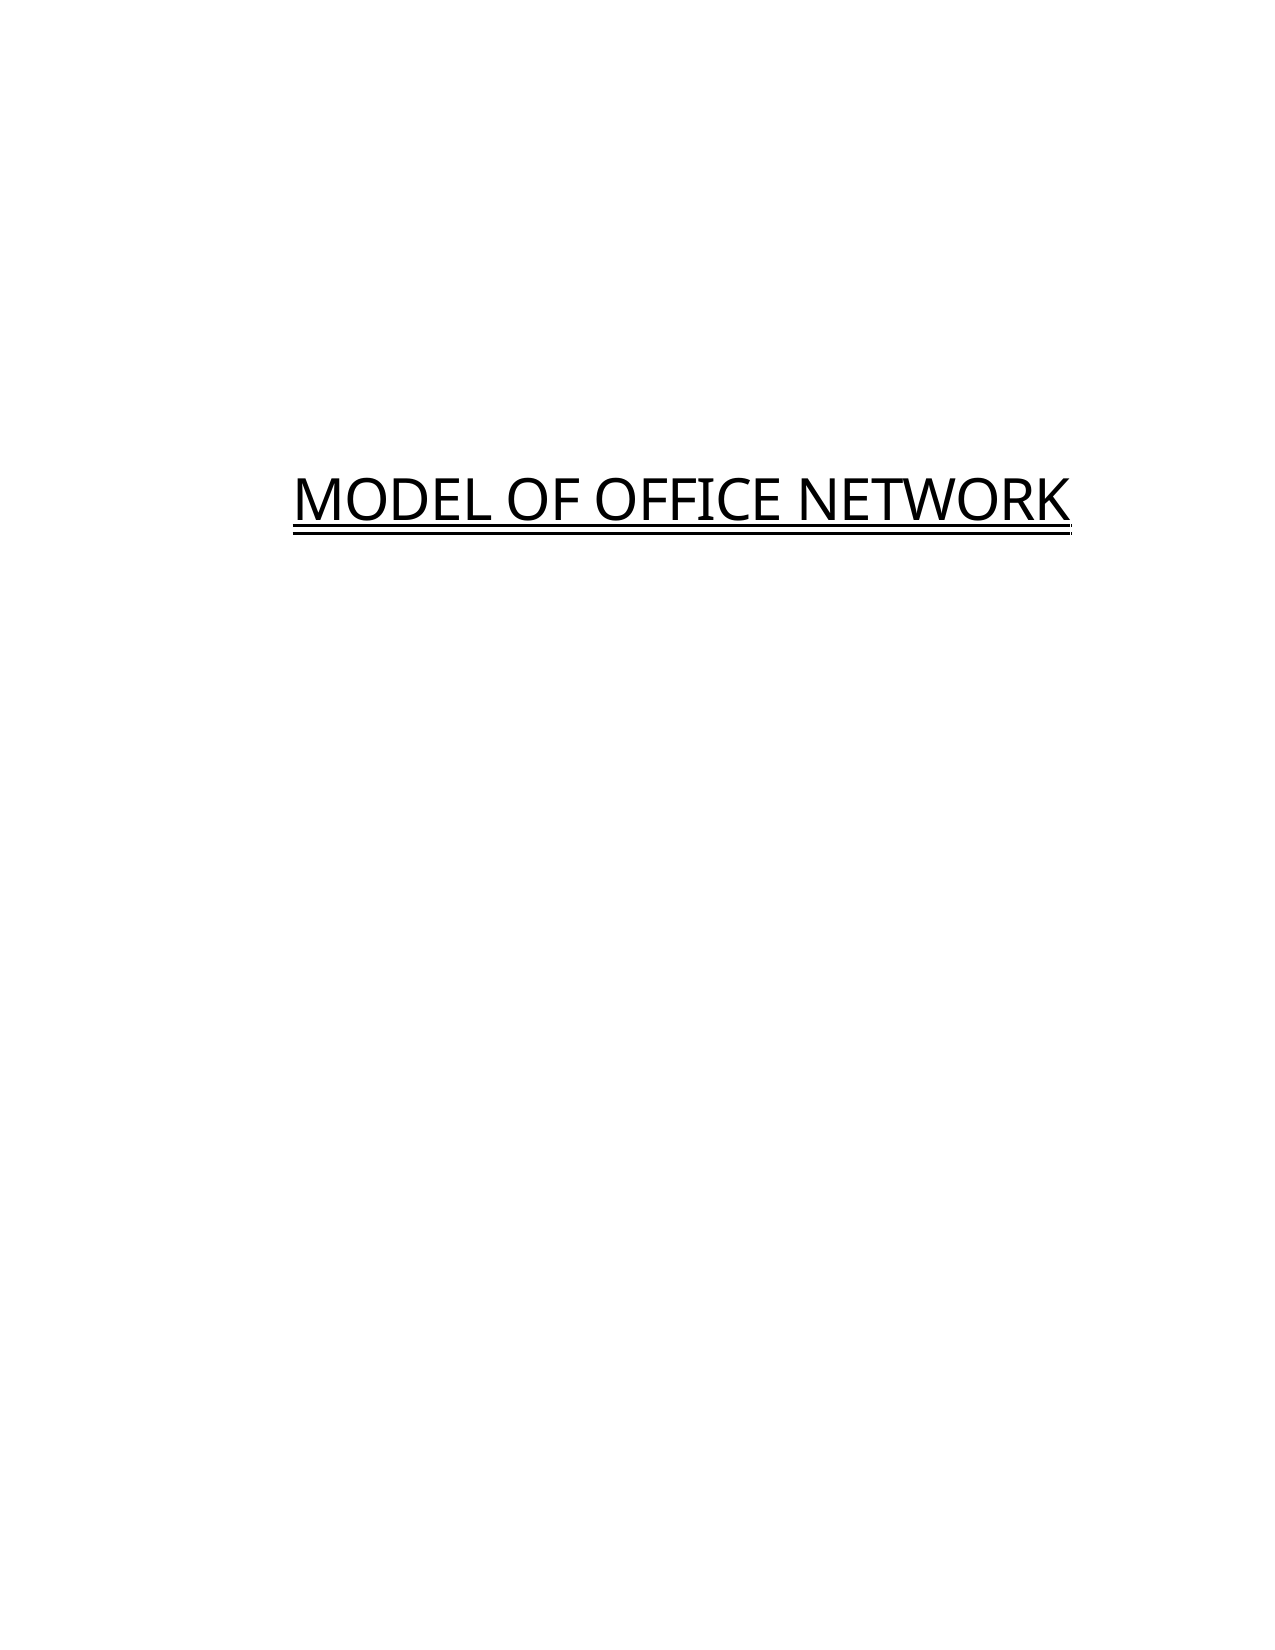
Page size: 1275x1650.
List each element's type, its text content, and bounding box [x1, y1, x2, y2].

title MODEL OF OFFICE NETWORK [150, 458, 1125, 537]
